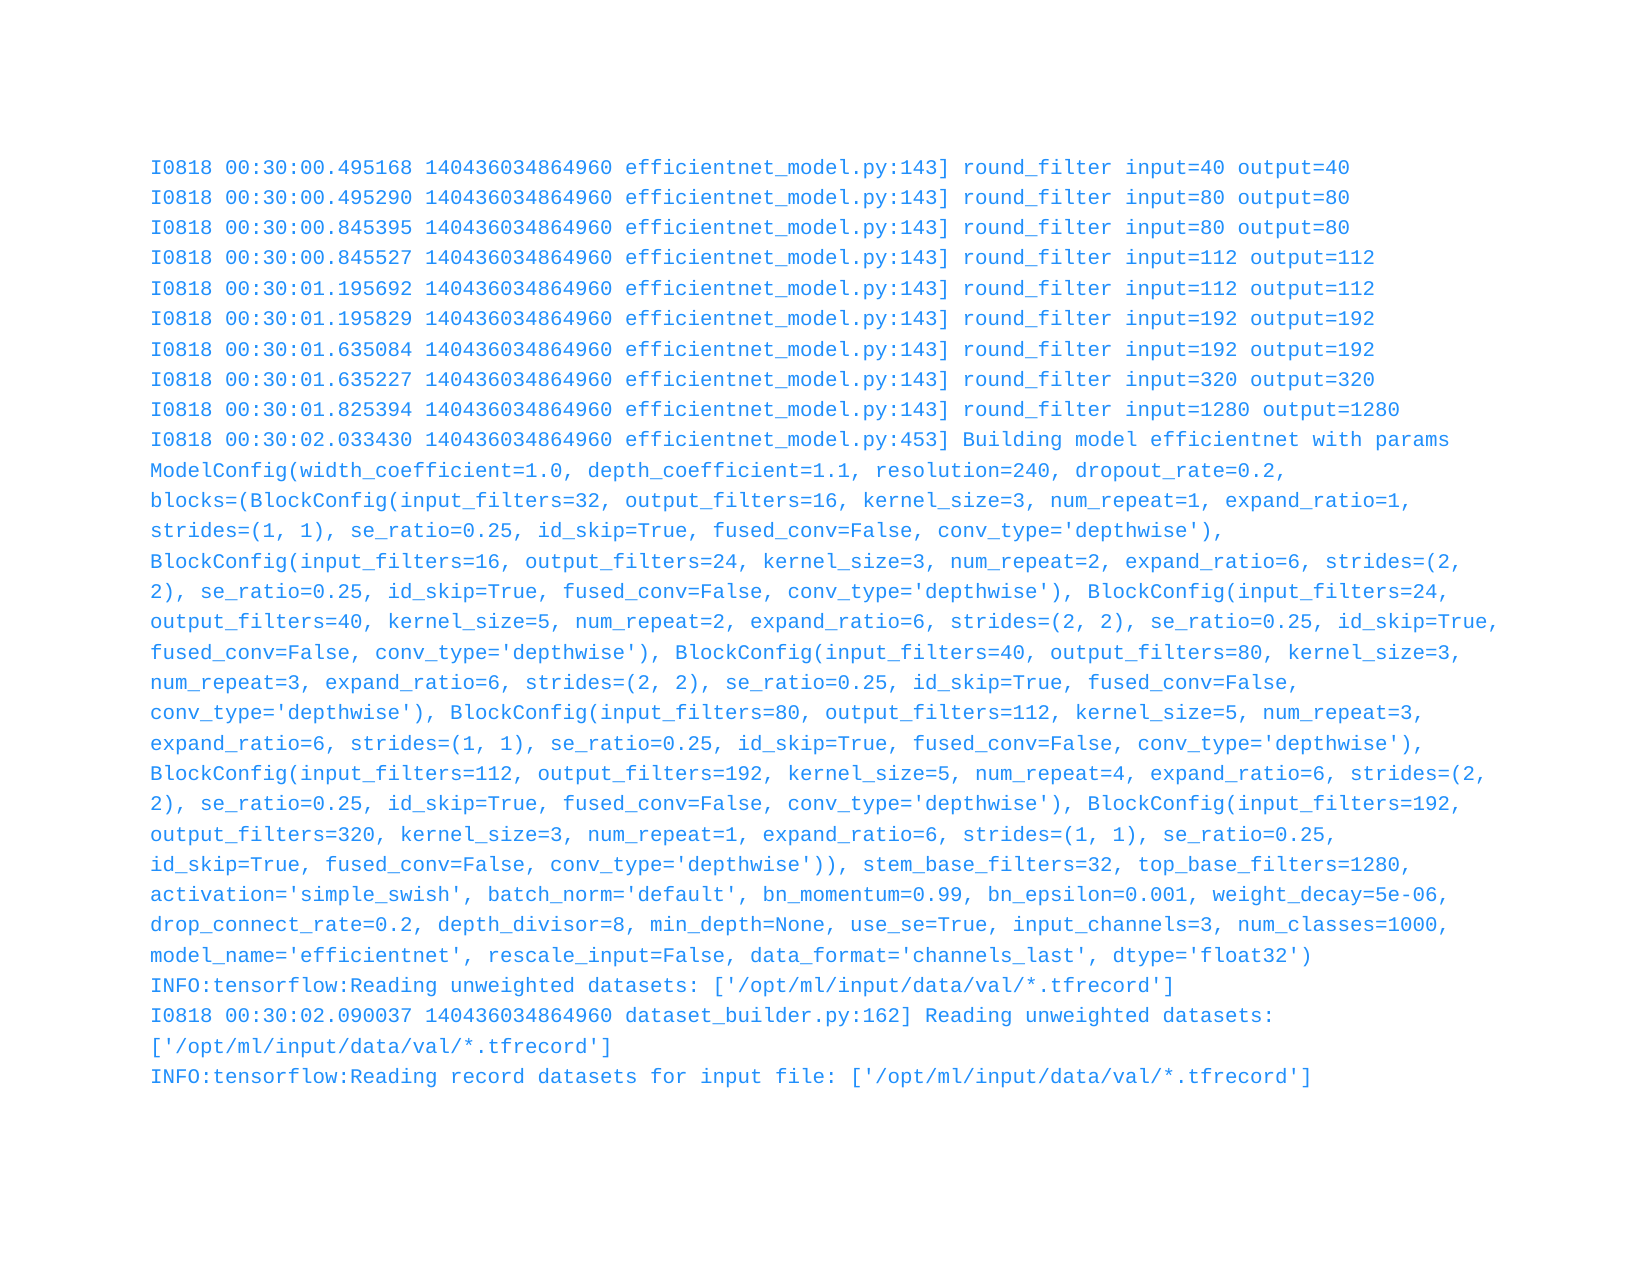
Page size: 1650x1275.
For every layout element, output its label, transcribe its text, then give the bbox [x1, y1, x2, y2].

text I0818 00:30:00.495290 140436034864960 efficientnet_model.py:143] round_filter input=80 output=80 [150, 180, 1500, 211]
text I0818 00:30:01.635084 140436034864960 efficientnet_model.py:143] round_filter input=192 output=192 [150, 332, 1500, 362]
text I0818 00:30:00.845395 140436034864960 efficientnet_model.py:143] round_filter input=80 output=80 [150, 211, 1500, 241]
text I0818 00:30:01.635227 140436034864960 efficientnet_model.py:143] round_filter input=320 output=320 [150, 362, 1500, 392]
text I0818 00:30:01.825394 140436034864960 efficientnet_model.py:143] round_filter input=1280 output=1280 [150, 392, 1500, 423]
text I0818 00:30:01.195692 140436034864960 efficientnet_model.py:143] round_filter input=112 output=112 [150, 271, 1500, 302]
text INFO:tensorflow:Reading record datasets for input file: ['/opt/ml/input/data/val/*.tfrecord'] [150, 1059, 1500, 1090]
text I0818 00:30:02.090037 140436034864960 dataset_builder.py:162] Reading unweighted datasets: ['/opt/ml/input/data/val/*.tfrecord'] [150, 999, 1500, 1059]
text I0818 00:30:01.195829 140436034864960 efficientnet_model.py:143] round_filter input=192 output=192 [150, 302, 1500, 332]
text I0818 00:30:00.495168 140436034864960 efficientnet_model.py:143] round_filter input=40 output=40 [150, 150, 1500, 180]
text INFO:tensorflow:Reading unweighted datasets: ['/opt/ml/input/data/val/*.tfrecord'] [150, 968, 1500, 999]
text I0818 00:30:02.033430 140436034864960 efficientnet_model.py:453] Building model efficientnet with params ModelConfig(width_coefficient=1.0, depth_coefficient=1.1, resolution=240, dropout_rate=0.2, blocks=(BlockConfig(input_filters=32, output_filters=16, kernel_size=3, num_repeat=1, expand_ratio=1, strides=(1, 1), se_ratio=0.25, id_skip=True, fused_conv=False, conv_type='depthwise'), BlockConfig(input_filters=16, output_filters=24, kernel_size=3, num_repeat=2, expand_ratio=6, strides=(2, 2), se_ratio=0.25, id_skip=True, fused_conv=False, conv_type='depthwise'), BlockConfig(input_filters=24, output_filters=40, kernel_size=5, num_repeat=2, expand_ratio=6, strides=(2, 2), se_ratio=0.25, id_skip=True, fused_conv=False, conv_type='depthwise'), BlockConfig(input_filters=40, output_filters=80, kernel_size=3, num_repeat=3, expand_ratio=6, strides=(2, 2), se_ratio=0.25, id_skip=True, fused_conv=False, conv_type='depthwise'), BlockConfig(input_filters=80, output_filters=112, kernel_size=5, num_repeat=3, expand_ratio=6, strides=(1, 1), se_ratio=0.25, id_skip=True, fused_conv=False, conv_type='depthwise'), BlockConfig(input_filters=112, output_filters=192, kernel_size=5, num_repeat=4, expand_ratio=6, strides=(2, 2), se_ratio=0.25, id_skip=True, fused_conv=False, conv_type='depthwise'), BlockConfig(input_filters=192, output_filters=320, kernel_size=3, num_repeat=1, expand_ratio=6, strides=(1, 1), se_ratio=0.25, id_skip=True, fused_conv=False, conv_type='depthwise')), stem_base_filters=32, top_base_filters=1280, activation='simple_swish', batch_norm='default', bn_momentum=0.99, bn_epsilon=0.001, weight_decay=5e-06, drop_connect_rate=0.2, depth_divisor=8, min_depth=None, use_se=True, input_channels=3, num_classes=1000, model_name='efficientnet', rescale_input=False, data_format='channels_last', dtype='float32') [150, 423, 1500, 968]
text I0818 00:30:00.845527 140436034864960 efficientnet_model.py:143] round_filter input=112 output=112 [150, 241, 1500, 271]
